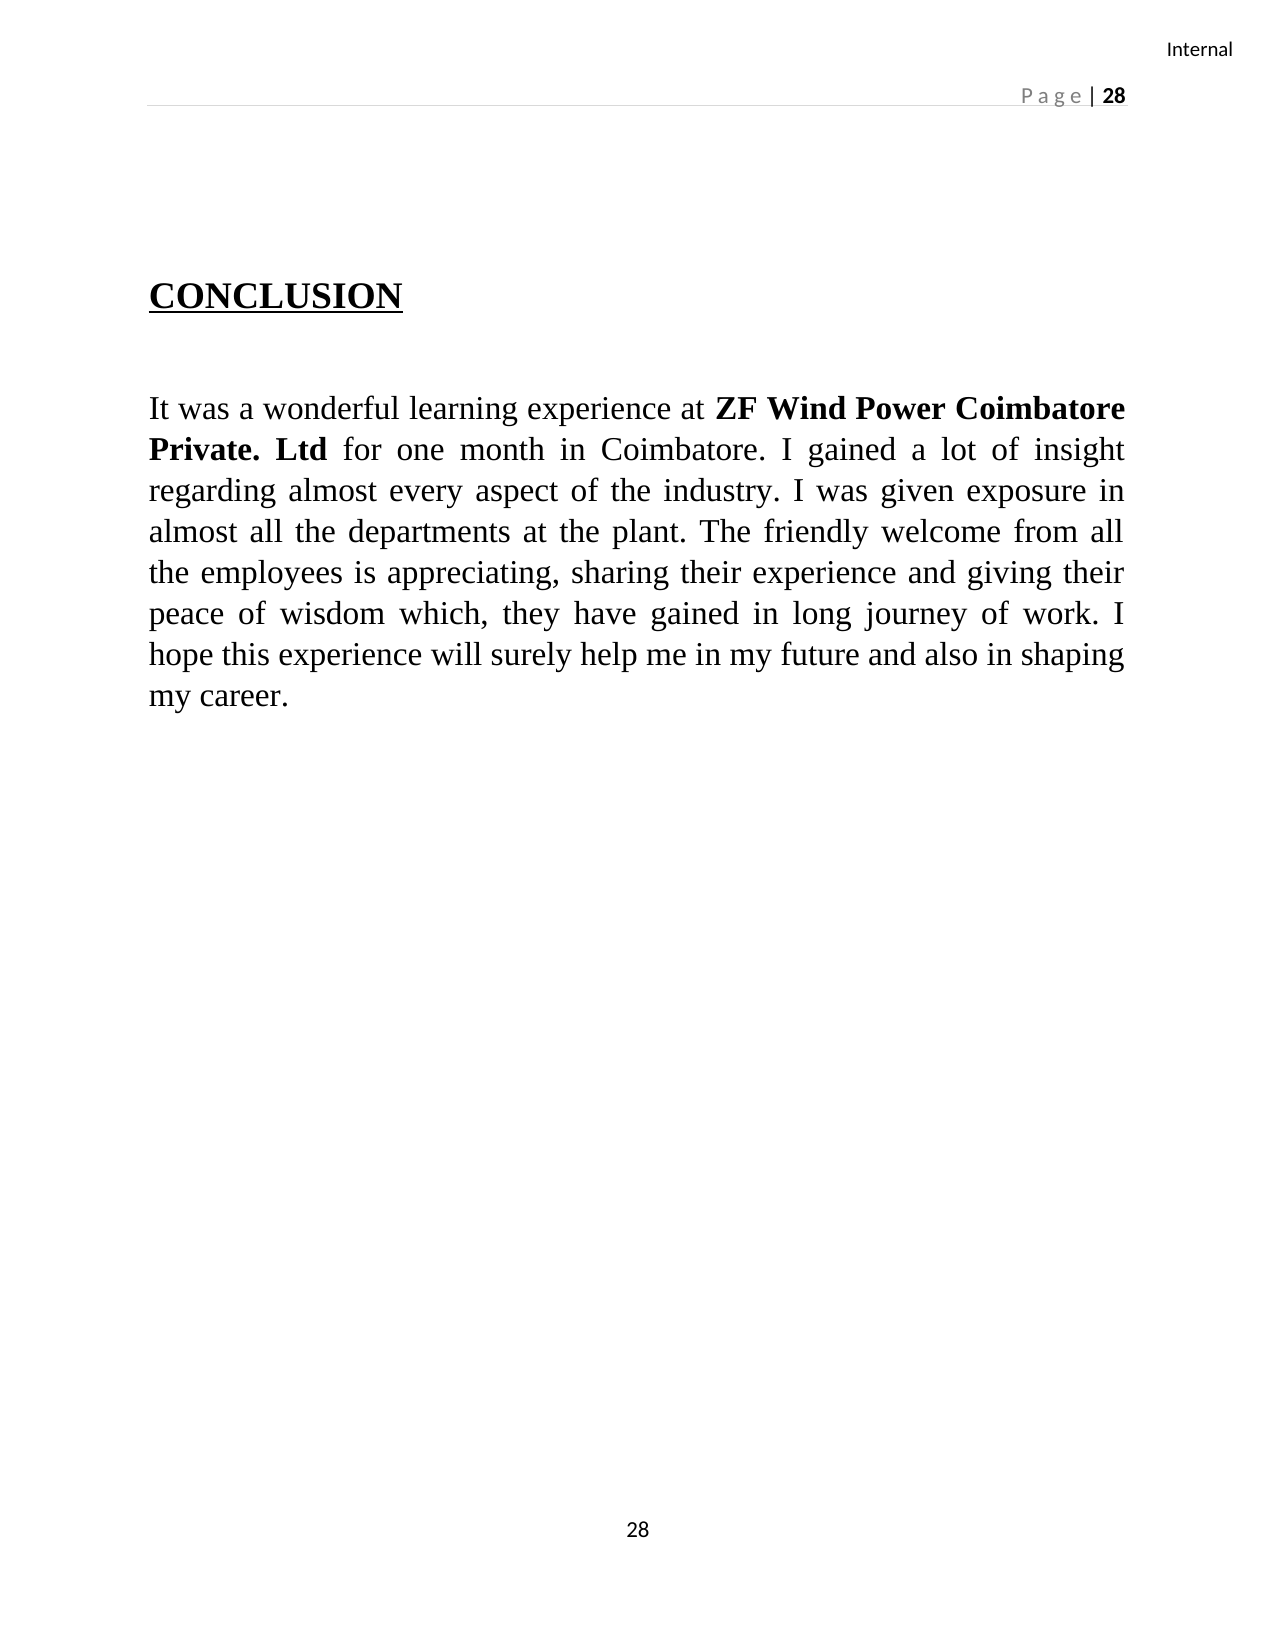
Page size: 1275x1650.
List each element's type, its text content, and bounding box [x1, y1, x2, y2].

text It was a wonderful learning experience at ZF Wind Power Coimbatore Private. Ltd for one month in Coimbatore. I gained a lot of insight regarding almost every aspect of the industry. I was given exposure in almost all the departments at the plant. The friendly welcome from all the employees is appreciating, sharing their experience and giving their peace of wisdom which, they have gained in long journey of work. I hope this experience will surely help me in my future and also in shaping my career. [148, 388, 1126, 713]
subtitle CONCLUSION [148, 273, 1133, 317]
